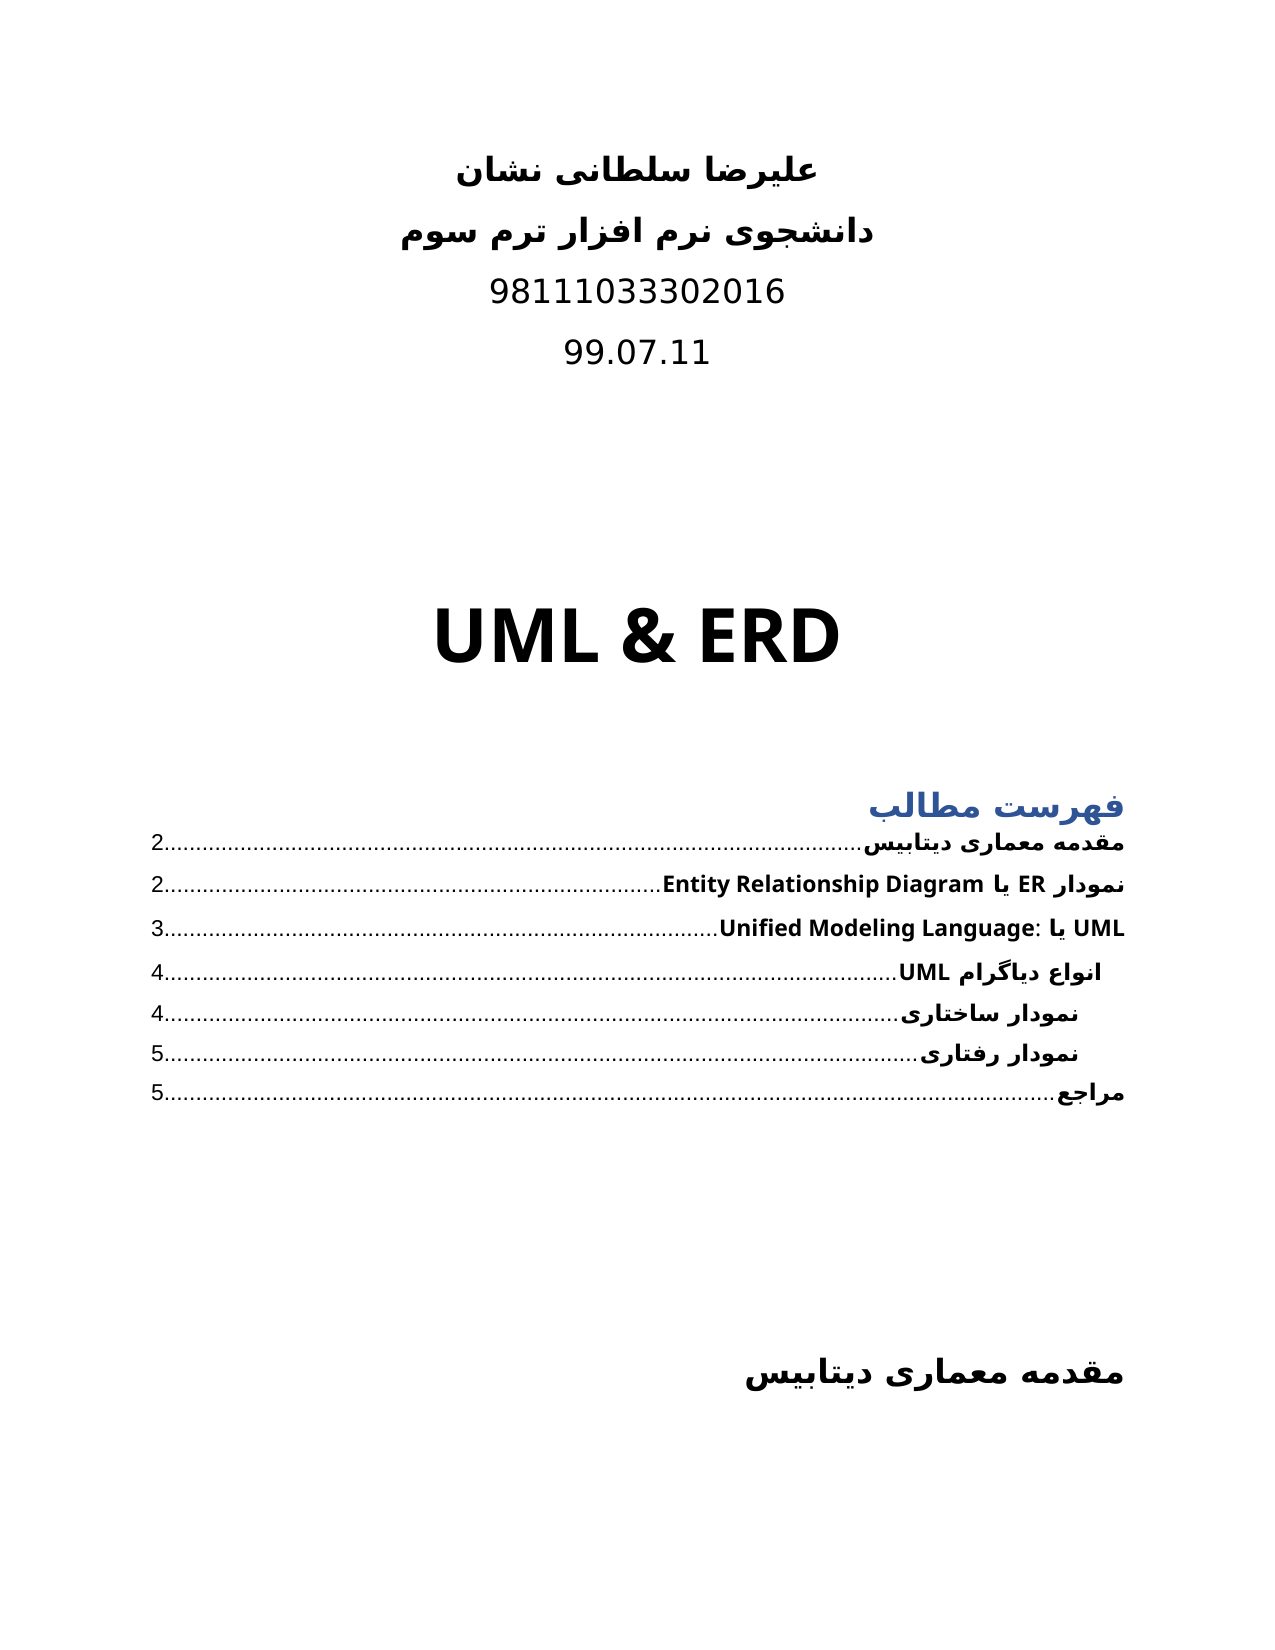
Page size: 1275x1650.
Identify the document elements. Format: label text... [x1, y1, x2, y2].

text 98111033302016 [150, 272, 1125, 311]
text علیرضا سلطانی نشان [150, 150, 1125, 189]
text دانشجوی نرم افزار ترم سوم [150, 211, 1125, 250]
text 99.07.11 [150, 334, 1125, 373]
text مقدمه معماری دیتابیس [150, 1352, 1125, 1391]
text UML & ERD [150, 582, 1125, 684]
